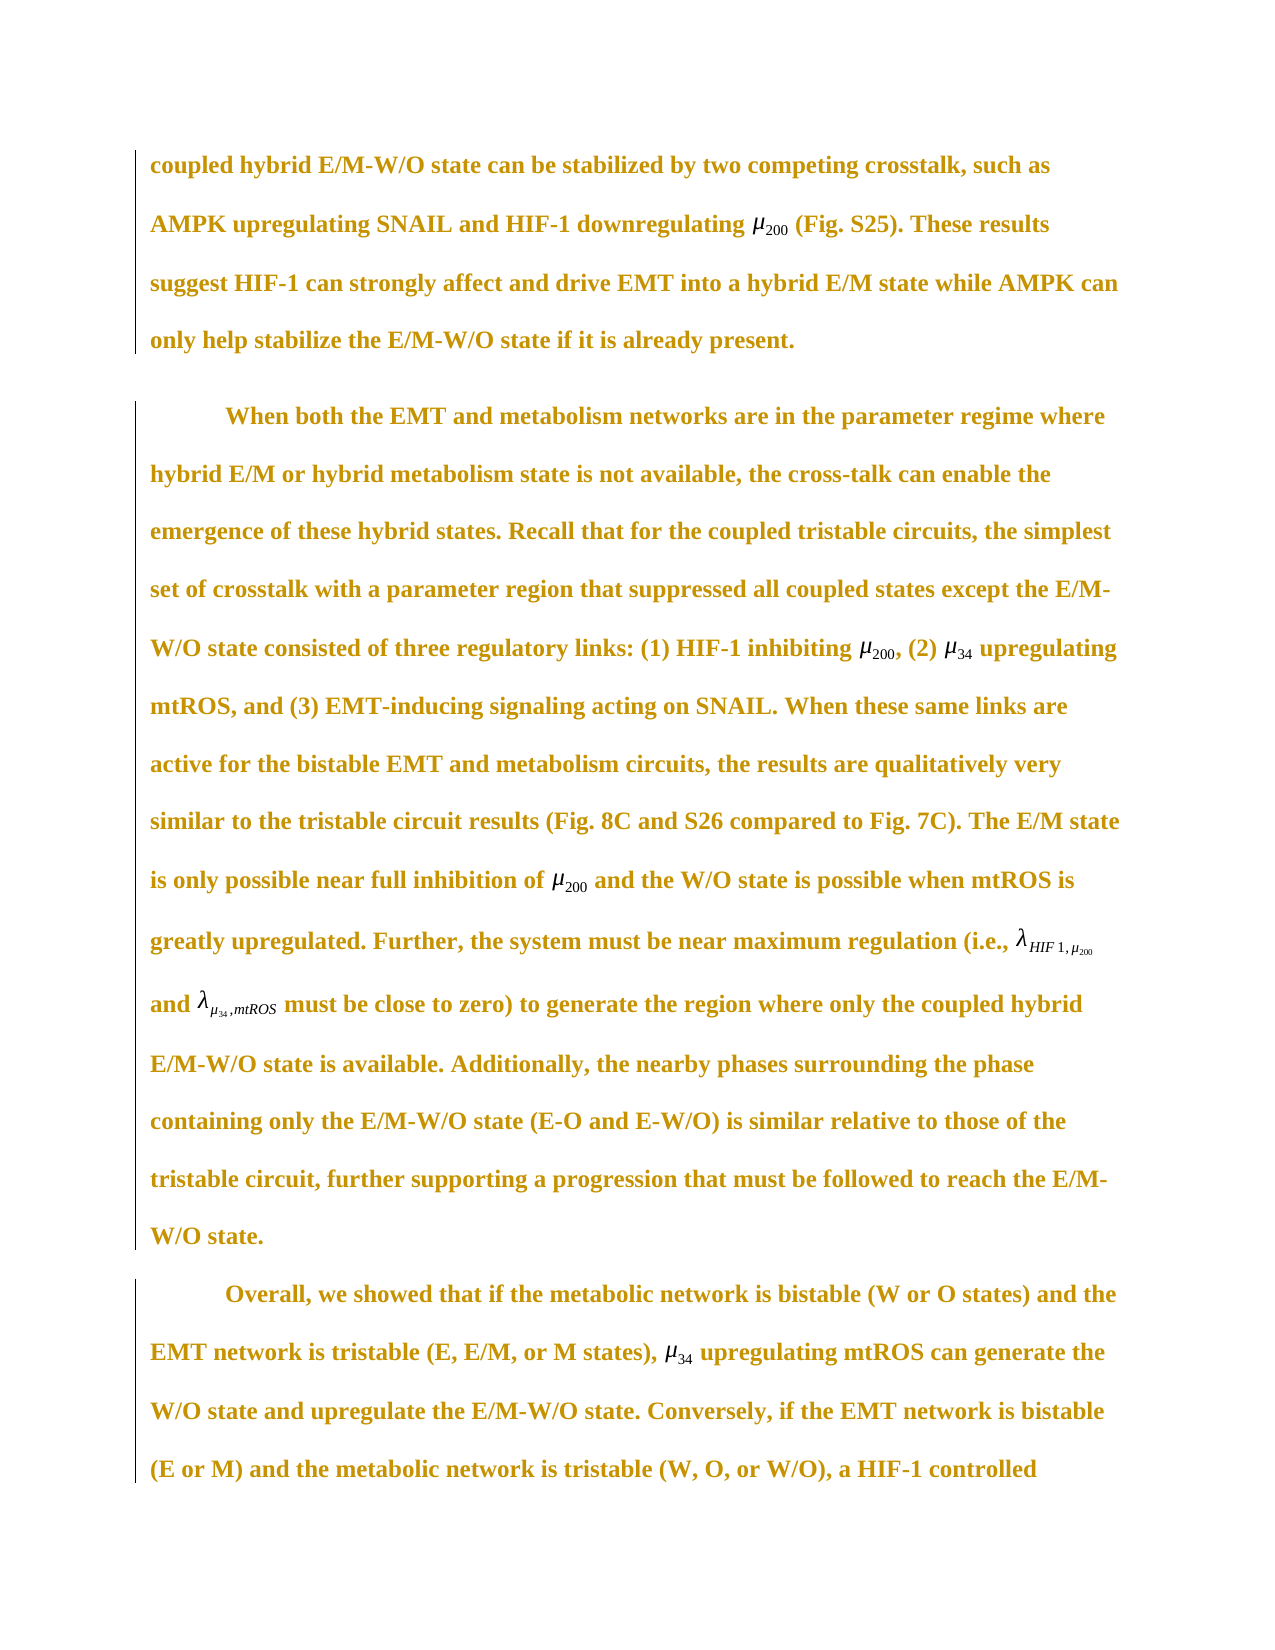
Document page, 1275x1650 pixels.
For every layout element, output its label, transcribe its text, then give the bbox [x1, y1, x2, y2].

text When both the EMT and metabolism networks are in the parameter regime where hybrid E/M or hybrid metabolism state is not available, the cross-talk can enable the emergence of these hybrid states. Recall that for the coupled tristable circuits, the simplest set of crosstalk with a parameter region that suppressed all coupled states except the E/M-W/O state consisted of three regulatory links: (1) HIF-1 inhibiting , (2) upregulating mtROS, and (3) EMT-inducing signaling acting on SNAIL. When these same links are active for the bistable EMT and metabolism circuits, the results are qualitatively very similar to the tristable circuit results (Fig. 8C and S26 compared to Fig. 7C). The E/M state is only possible near full inhibition of and the W/O state is possible when mtROS is greatly upregulated. Further, the system must be near maximum regulation (i.e., and must be close to zero) to generate the region where only the coupled hybrid E/M-W/O state is available. Additionally, the nearby phases surrounding the phase containing only the E/M-W/O state (E-O and E-W/O) is similar relative to those of the tristable circuit, further supporting a progression that must be followed to reach the E/M-W/O state. [150, 401, 1125, 1250]
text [150, 150, 1125, 354]
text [150, 1279, 1125, 1482]
